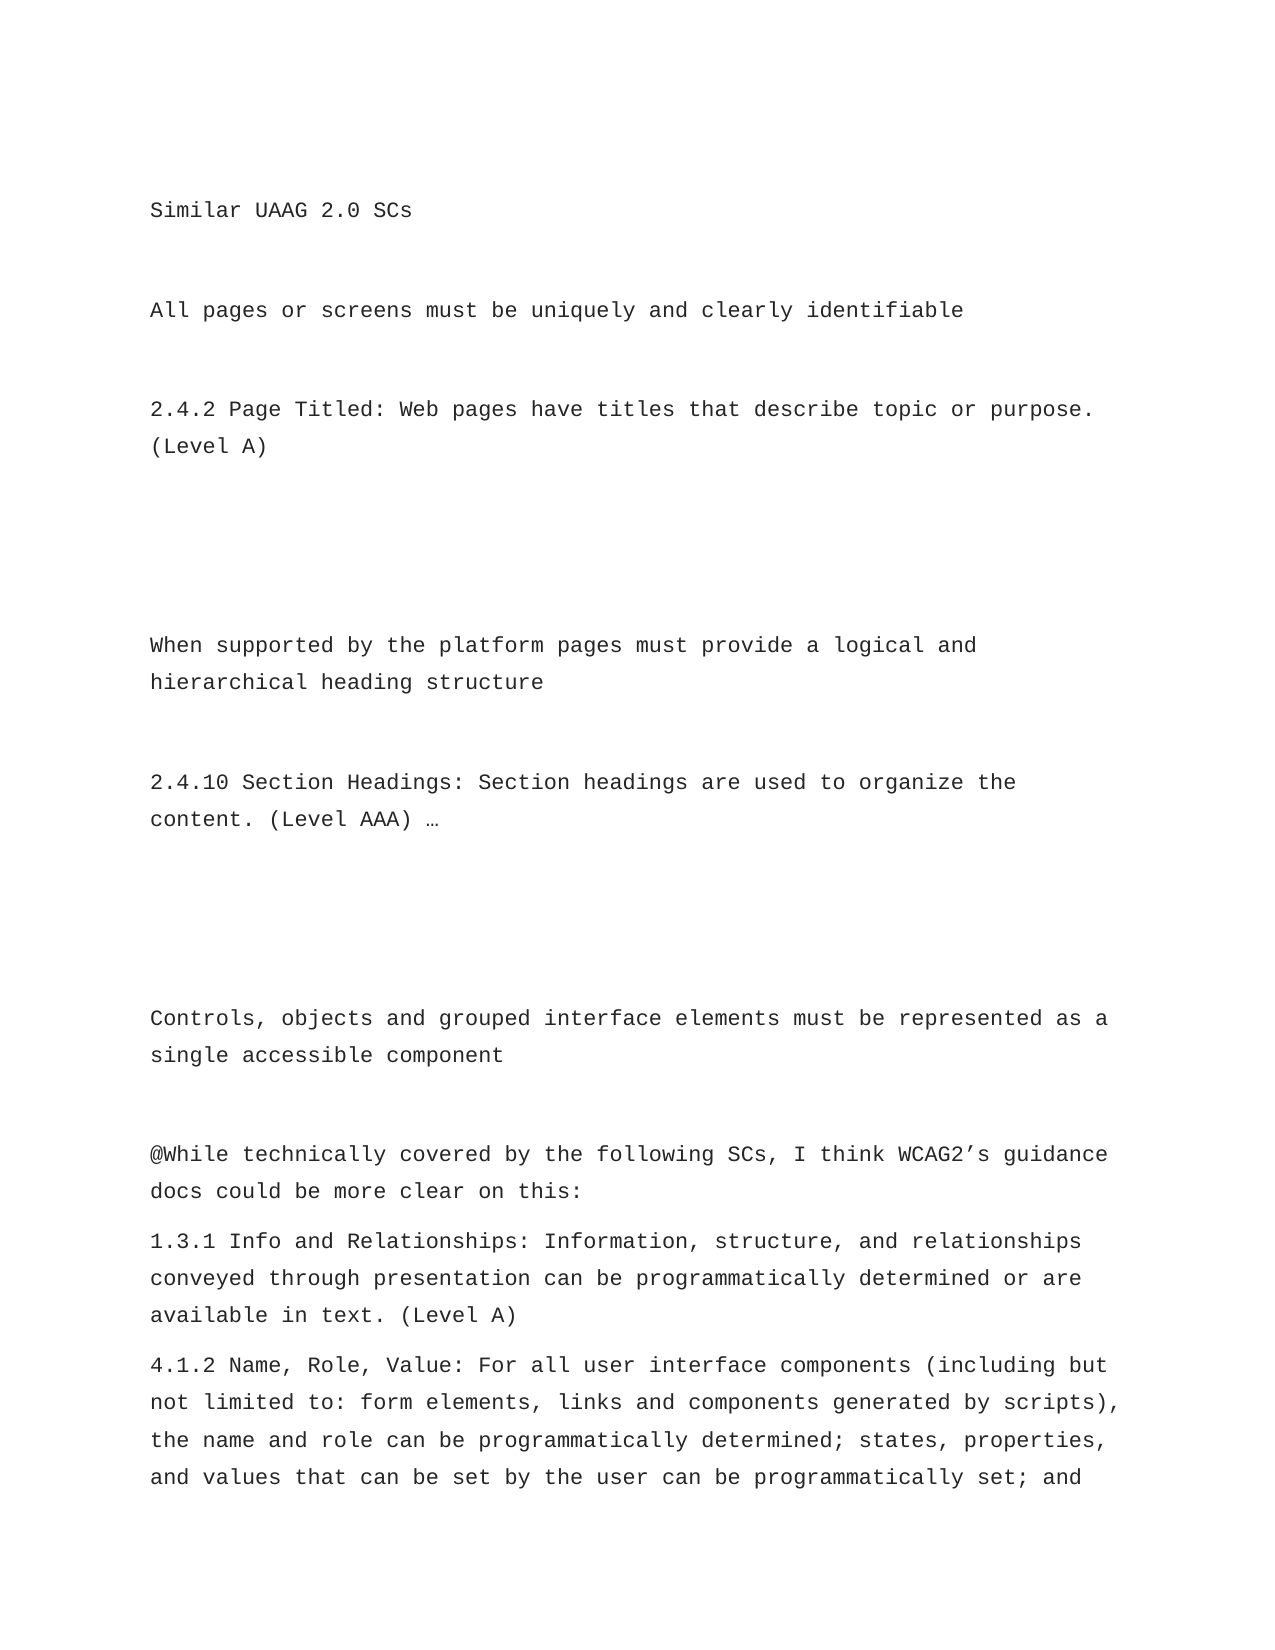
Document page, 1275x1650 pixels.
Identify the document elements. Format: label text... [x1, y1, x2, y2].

text 2.4.2 Page Titled: Web pages have titles that describe topic or purpose. (Level A) [150, 398, 1125, 460]
text Similar UAAG 2.0 SCs [150, 200, 1125, 224]
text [150, 1354, 1125, 1491]
text 2.4.10 Section Headings: Section headings are used to organize the content. (Level AAA) … [150, 771, 1125, 833]
text All pages or screens must be uniquely and clearly identifiable [150, 299, 1125, 324]
text Controls, objects and grouped interface elements must be represented as a single accessible component [150, 1007, 1125, 1069]
text @While technically covered by the following SCs, I think WCAG2’s guidance docs could be more clear on this: [150, 1143, 1125, 1205]
text When supported by the platform pages must provide a logical and hierarchical heading structure [150, 634, 1125, 696]
